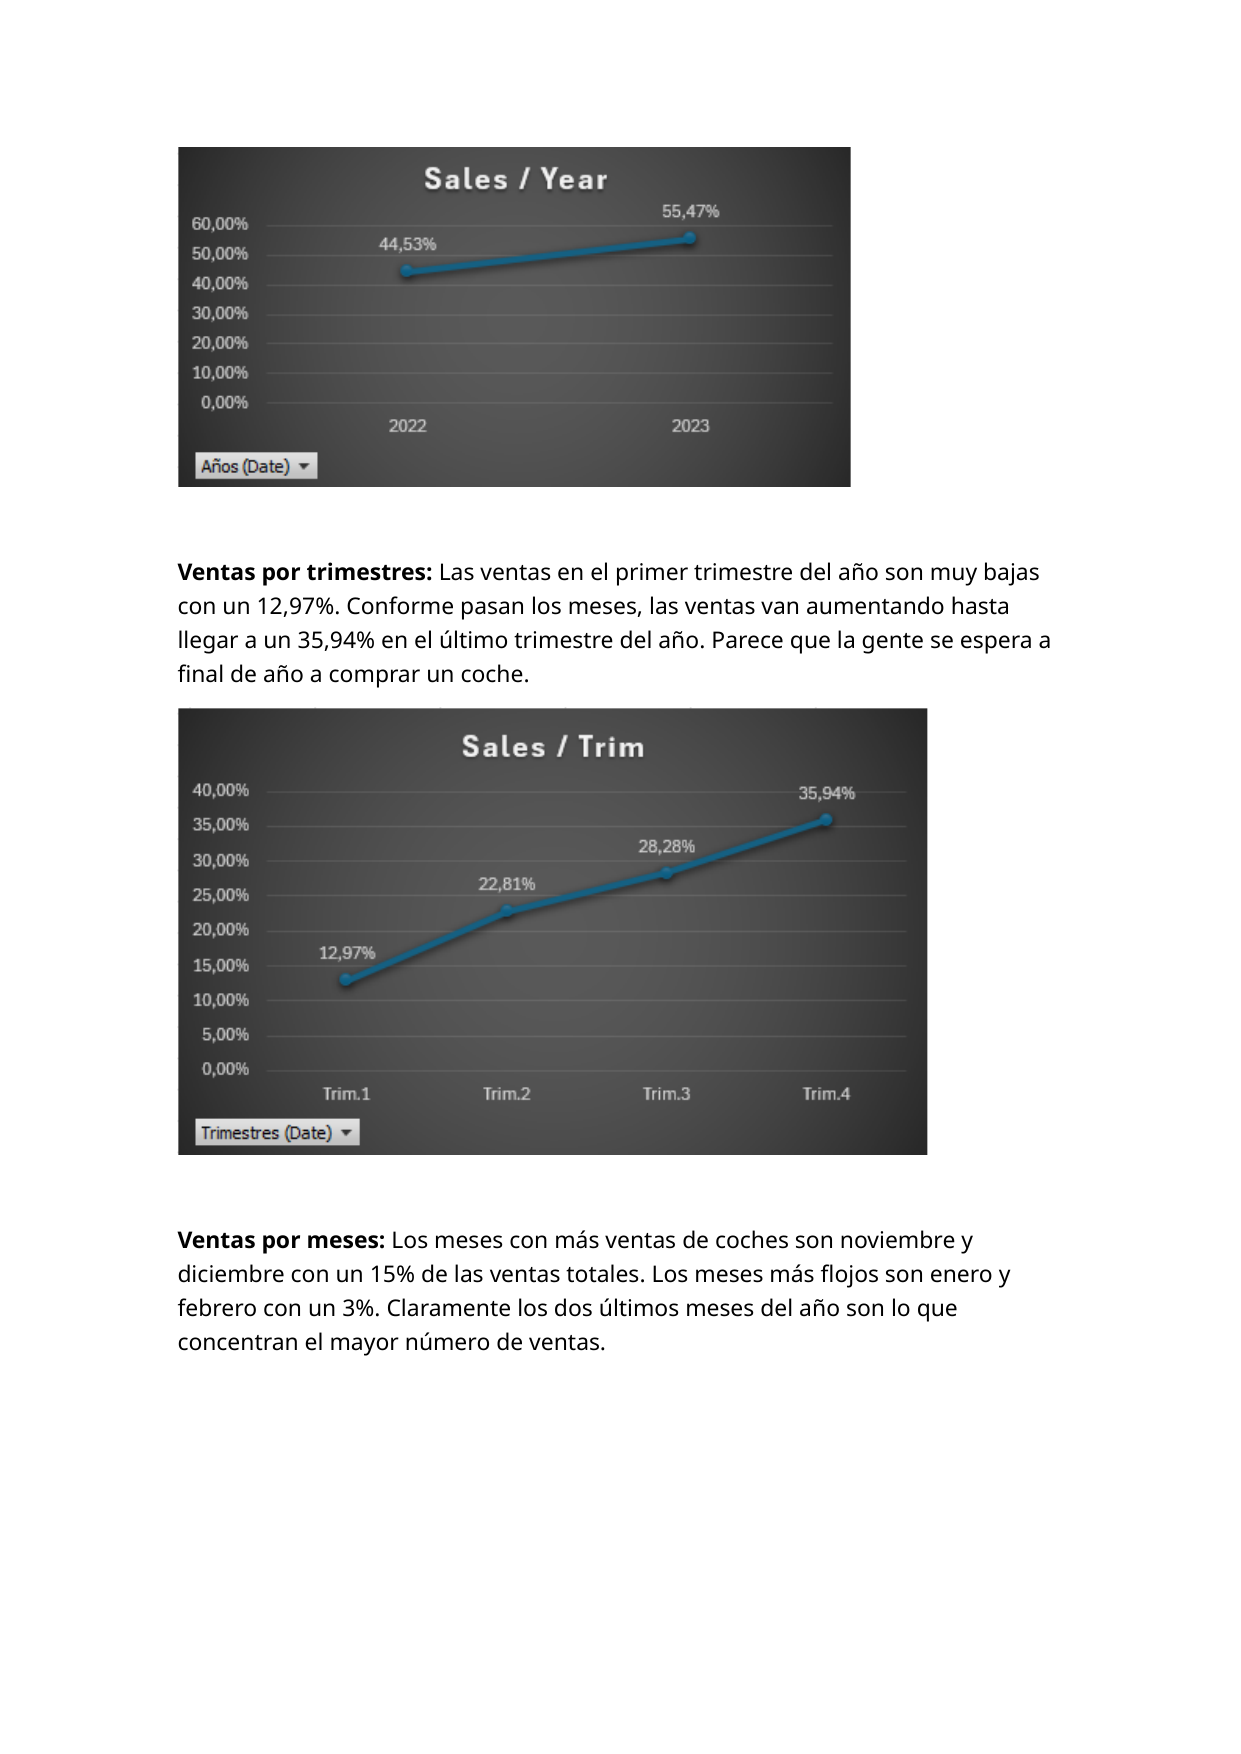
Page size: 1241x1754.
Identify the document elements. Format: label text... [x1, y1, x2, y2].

picture [177, 147, 851, 487]
text Ventas por meses: Los meses con más ventas de coches son noviembre y diciembre con un 15% de las ventas totales. Los meses más flojos son enero y febrero con un 3%. Claramente los dos últimos meses del año son lo que concentran el mayor número de ventas. [177, 1224, 1063, 1357]
text Ventas por trimestres: Las ventas en el primer trimestre del año son muy bajas con un 12,97%. Conforme pasan los meses, las ventas van aumentando hasta llegar a un 35,94% en el último trimestre del año. Parece que la gente se espera a final de año a comprar un coche. [177, 556, 1063, 689]
picture [177, 707, 928, 1155]
